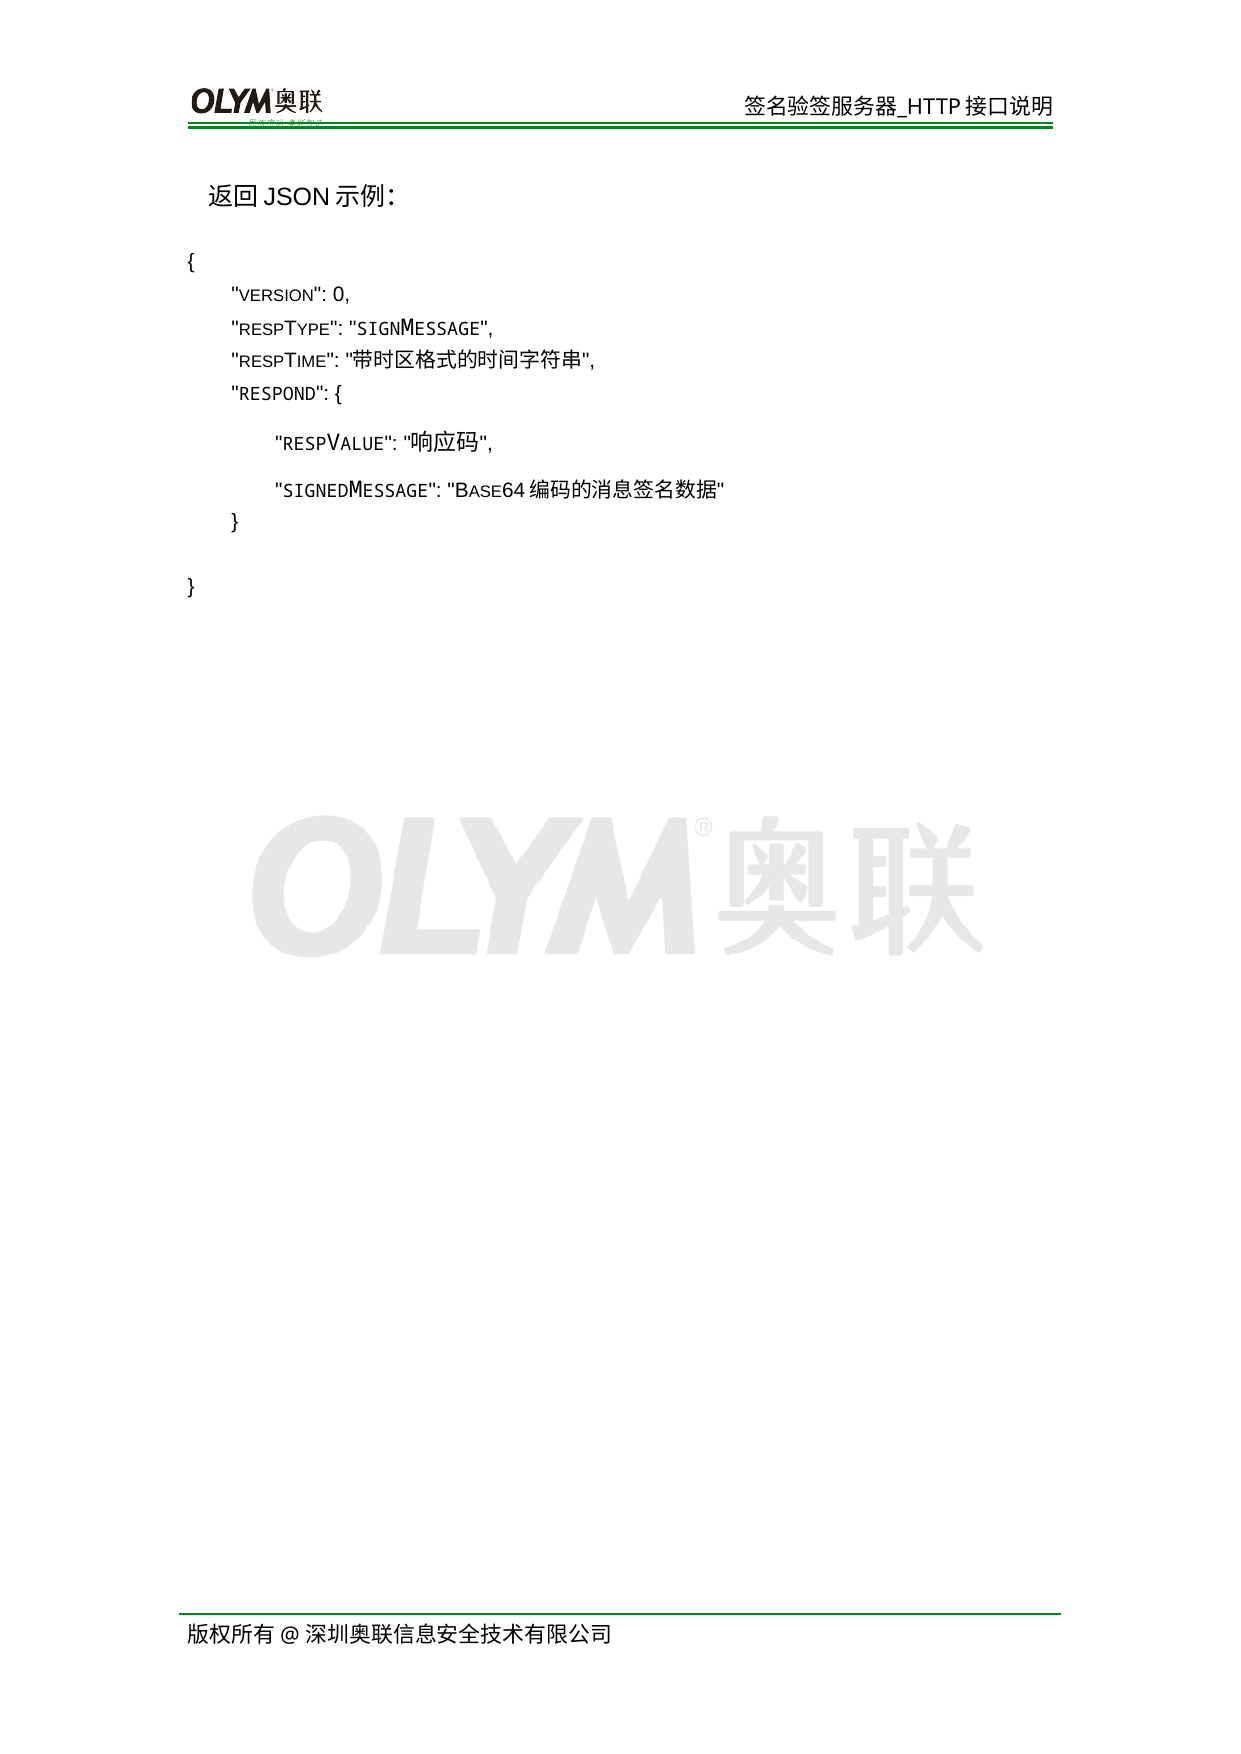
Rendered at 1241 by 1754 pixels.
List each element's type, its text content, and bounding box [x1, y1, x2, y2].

text 返回JSON示例： [187, 162, 1053, 227]
text { [187, 245, 1053, 278]
text "respTime": "带时区格式的时间字符串", [187, 343, 1053, 375]
text } [187, 570, 1053, 603]
picture [191, 88, 323, 122]
text "signedMessage": "Base64编码的消息签名数据" [187, 473, 1053, 505]
text "respond": { [187, 375, 1053, 408]
text "respValue": "响应码", [187, 408, 1053, 473]
text "version": 0, [187, 278, 1053, 310]
text "respType": "signMessage", [187, 310, 1053, 343]
text } [187, 505, 1053, 538]
